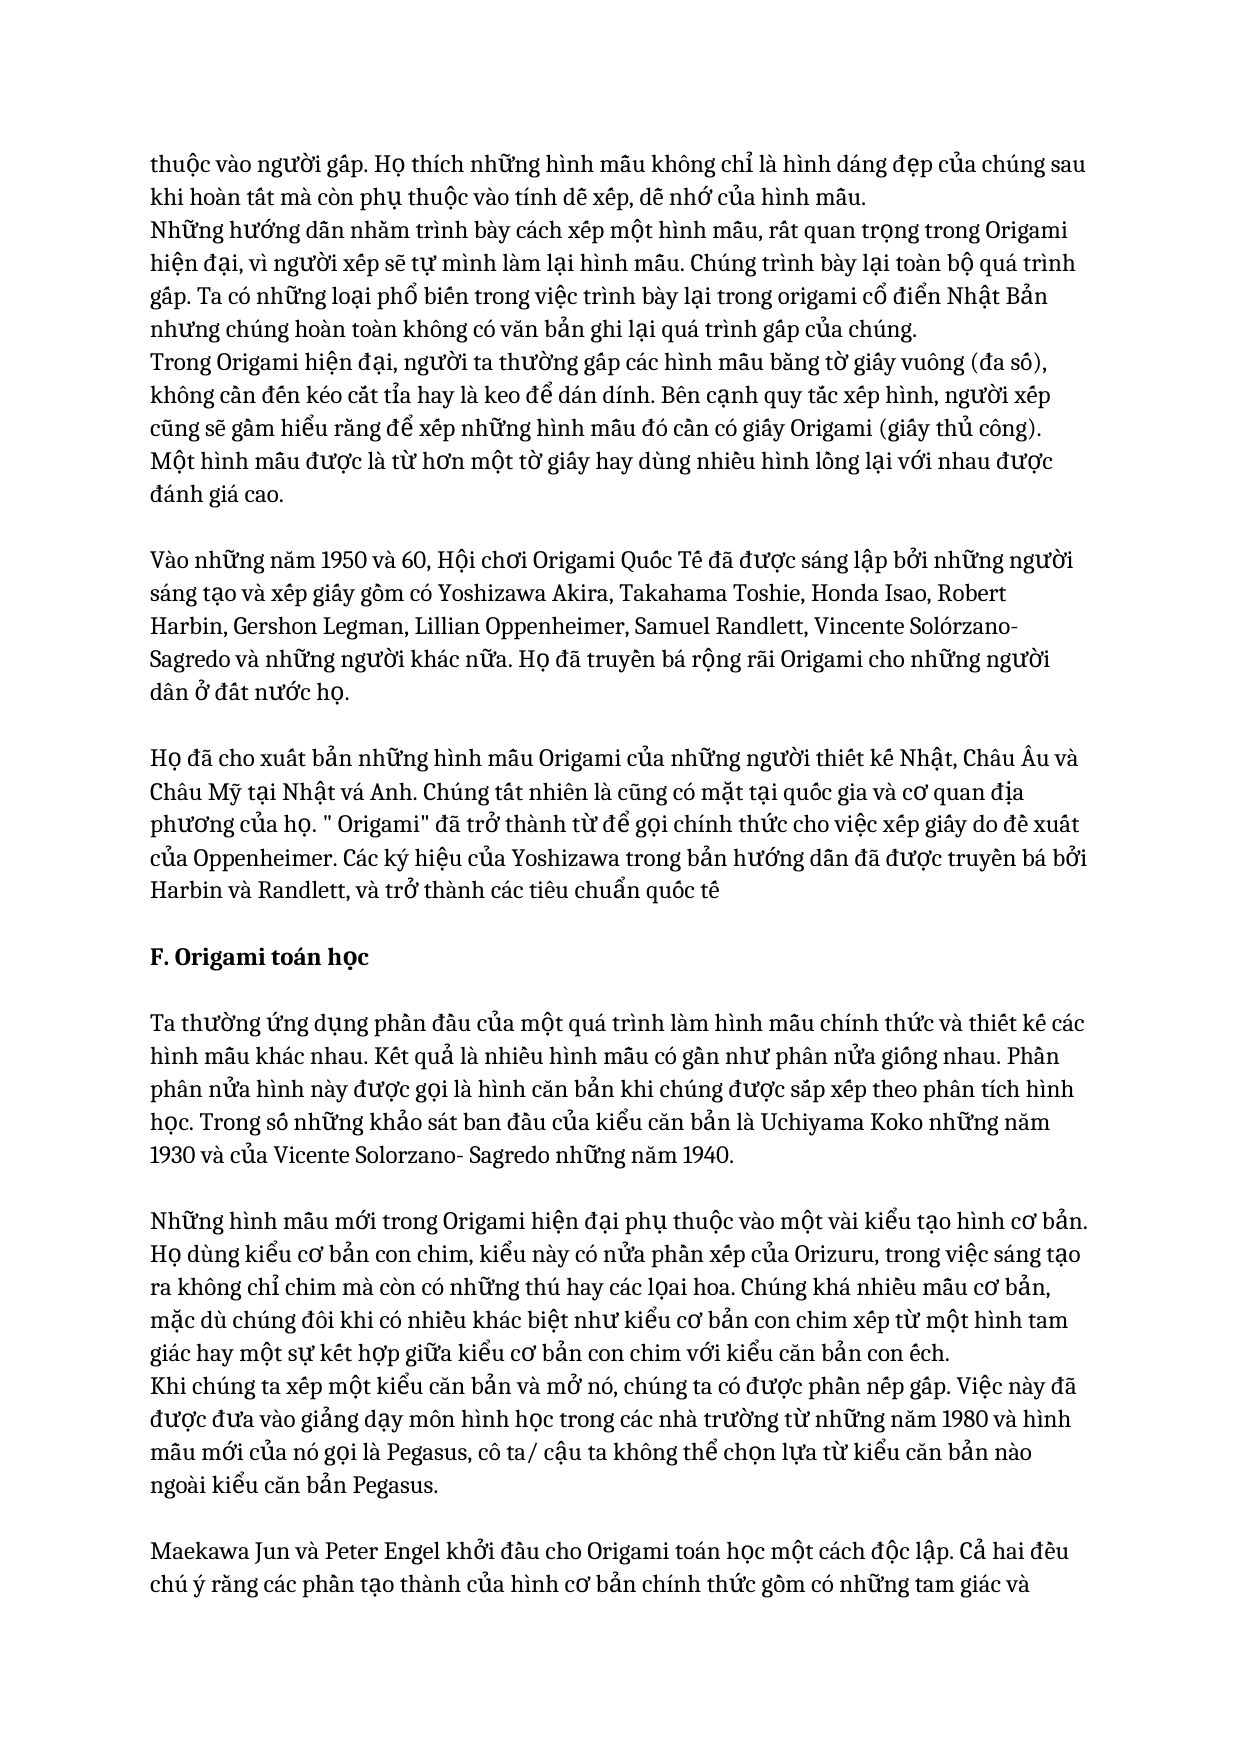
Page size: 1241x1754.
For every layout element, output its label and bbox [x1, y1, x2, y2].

text [150, 150, 1090, 1599]
